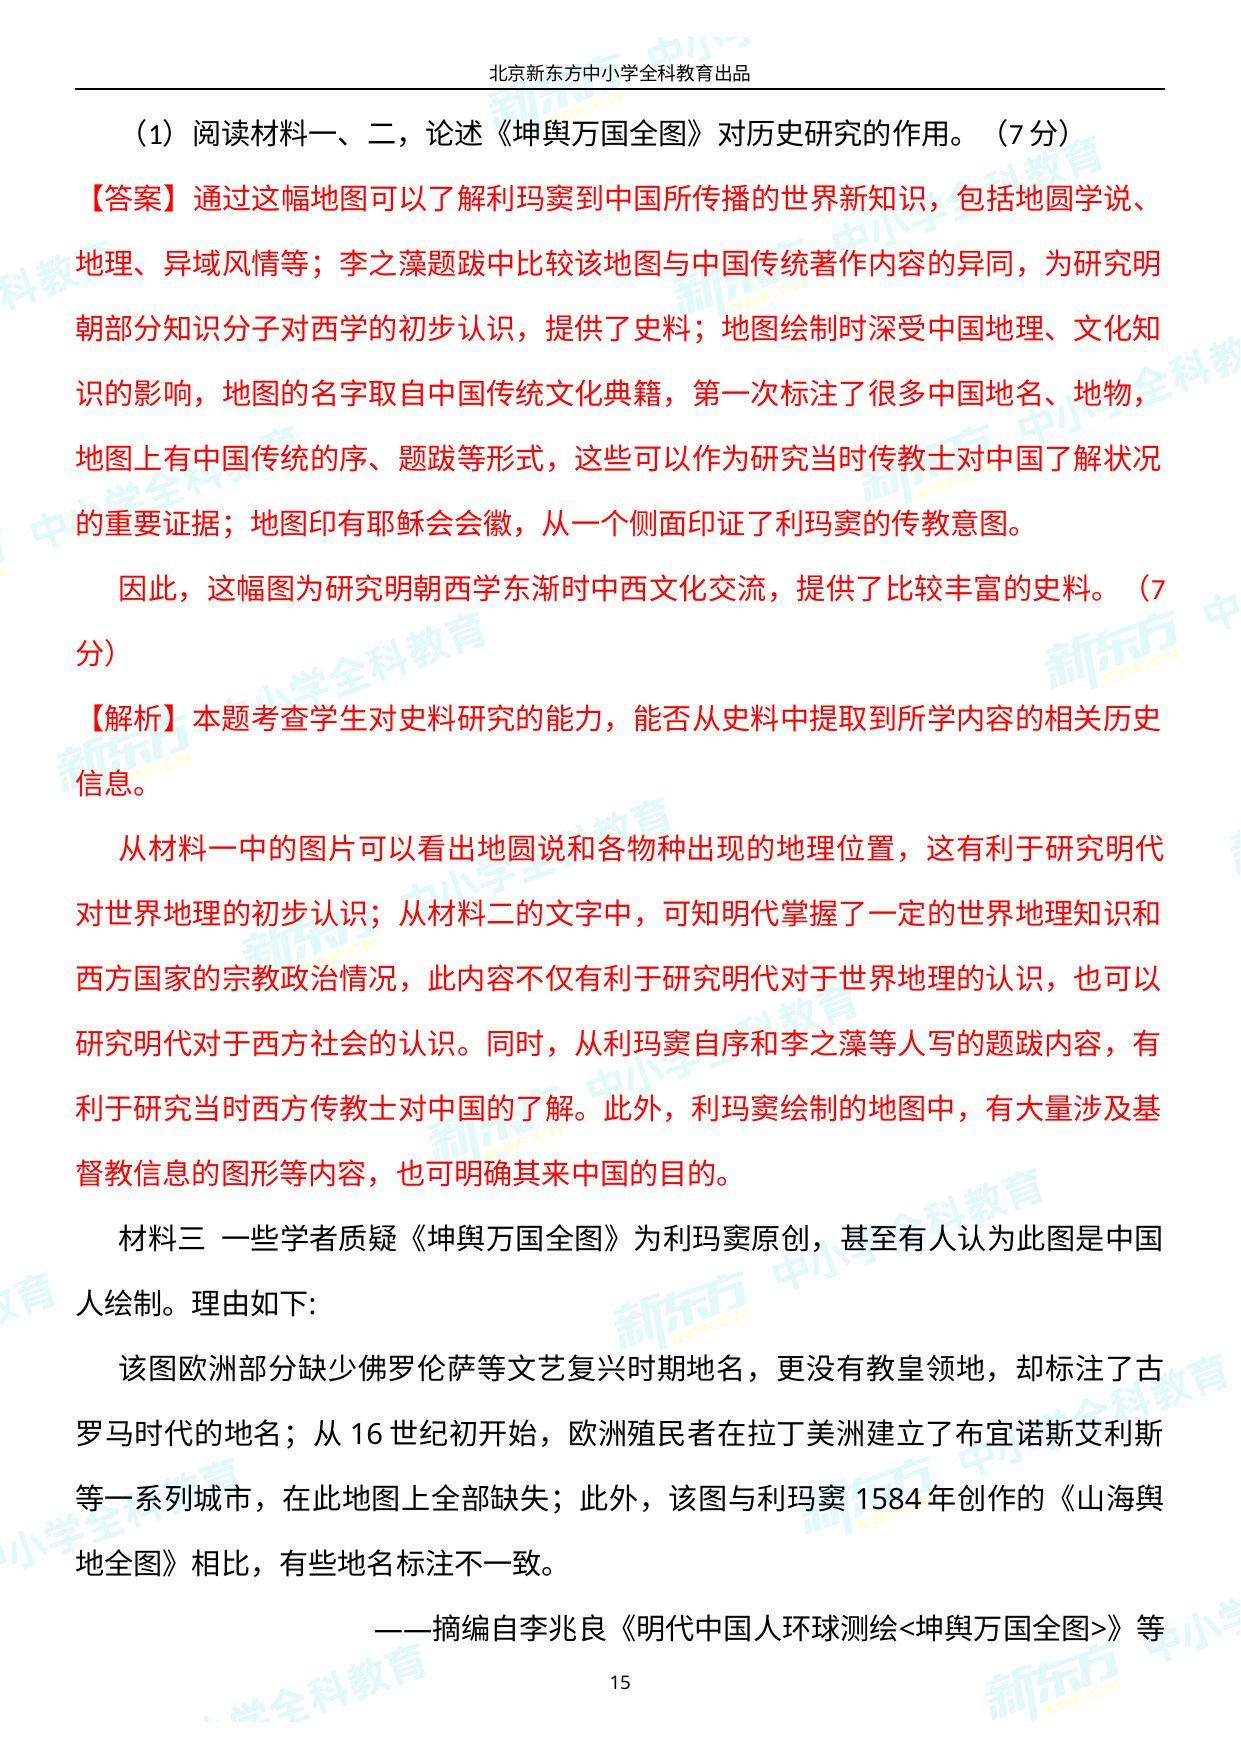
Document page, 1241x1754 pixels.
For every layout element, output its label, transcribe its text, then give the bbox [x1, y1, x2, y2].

text （1）阅读材料一、二，论述《坤舆万国全图》对历史研究的作用。（7分） [75, 99, 1165, 164]
text 因此，这幅图为研究明朝西学东渐时中西文化交流，提供了比较丰富的史料。（7分） [75, 554, 1165, 684]
text 从材料一中的图片可以看出地圆说和各物种出现的地理位置，这有利于研究明代对世界地理的初步认识；从材料二的文字中，可知明代掌握了一定的世界地理知识和西方国家的宗教政治情况，此内容不仅有利于研究明代对于世界地理的认识，也可以研究明代对于西方社会的认识。同时，从利玛窦自序和李之藻等人写的题跋内容，有利于研究当时西方传教士对中国的了解。此外，利玛窦绘制的地图中，有大量涉及基督教信息的图形等内容，也可明确其来中国的目的。 [75, 814, 1165, 1204]
text 该图欧洲部分缺少佛罗伦萨等文艺复兴时期地名，更没有教皇领地，却标注了古罗马时代的地名；从16世纪初开始，欧洲殖民者在拉丁美洲建立了布宜诺斯艾利斯等一系列城市，在此地图上全部缺失；此外，该图与利玛窦1584年创作的《山海舆地全图》相比，有些地名标注不一致。 [75, 1334, 1165, 1594]
text 【答案】通过这幅地图可以了解利玛窦到中国所传播的世界新知识，包括地圆学说、地理、异域风情等；李之藻题跋中比较该地图与中国传统著作内容的异同，为研究明朝部分知识分子对西学的初步认识，提供了史料；地图绘制时深受中国地理、文化知识的影响，地图的名字取自中国传统文化典籍，第一次标注了很多中国地名、地物，地图上有中国传统的序、题跋等形式，这些可以作为研究当时传教士对中国了解状况的重要证据；地图印有耶稣会会徽，从一个侧面印证了利玛窦的传教意图。 [75, 164, 1165, 554]
text 材料三 一些学者质疑《坤舆万国全图》为利玛窦原创，甚至有人认为此图是中国人绘制。理由如下: [75, 1204, 1165, 1334]
text ——摘编自李兆良《明代中国人环球测绘<坤舆万国全图>》等 [75, 1594, 1165, 1659]
text 【解析】本题考查学生对史料研究的能力，能否从史料中提取到所学内容的相关历史信息。 [75, 684, 1165, 814]
